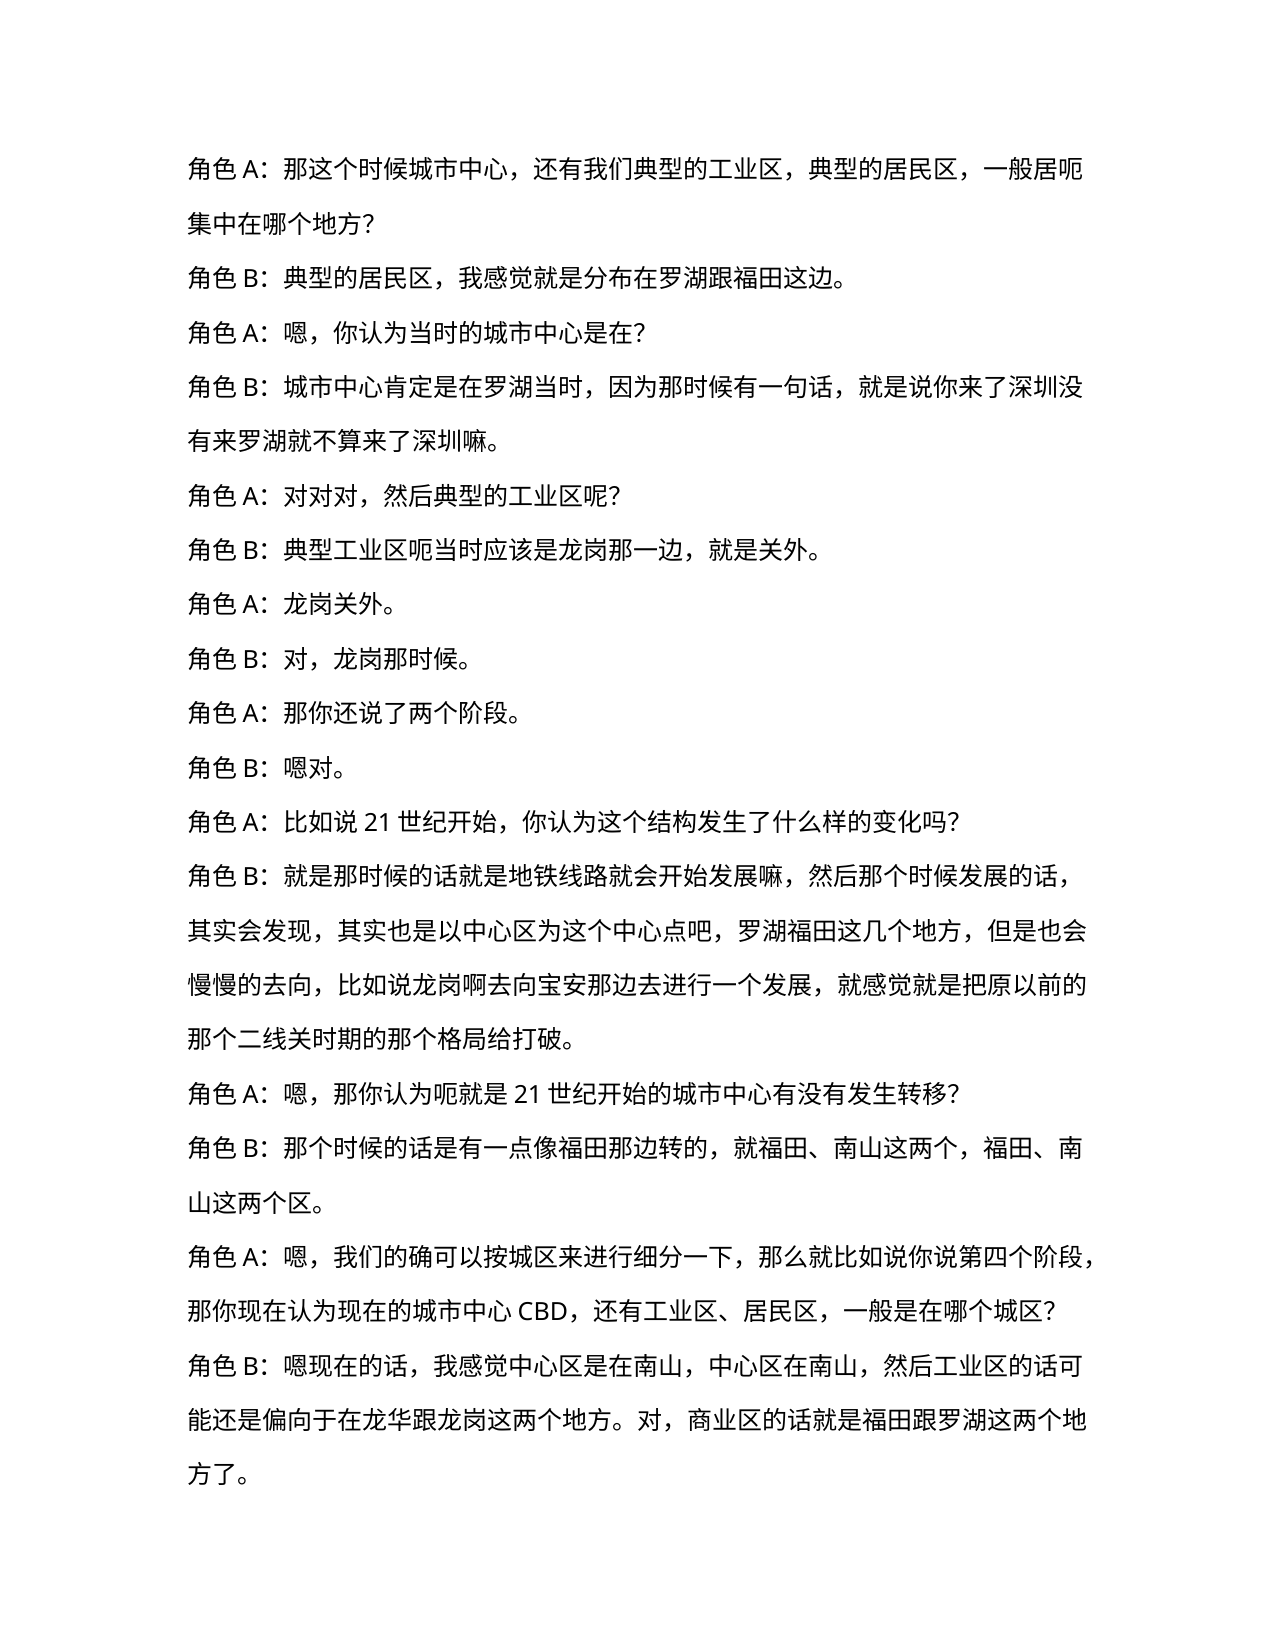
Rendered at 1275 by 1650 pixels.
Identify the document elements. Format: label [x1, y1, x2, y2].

text [187, 150, 1087, 1491]
